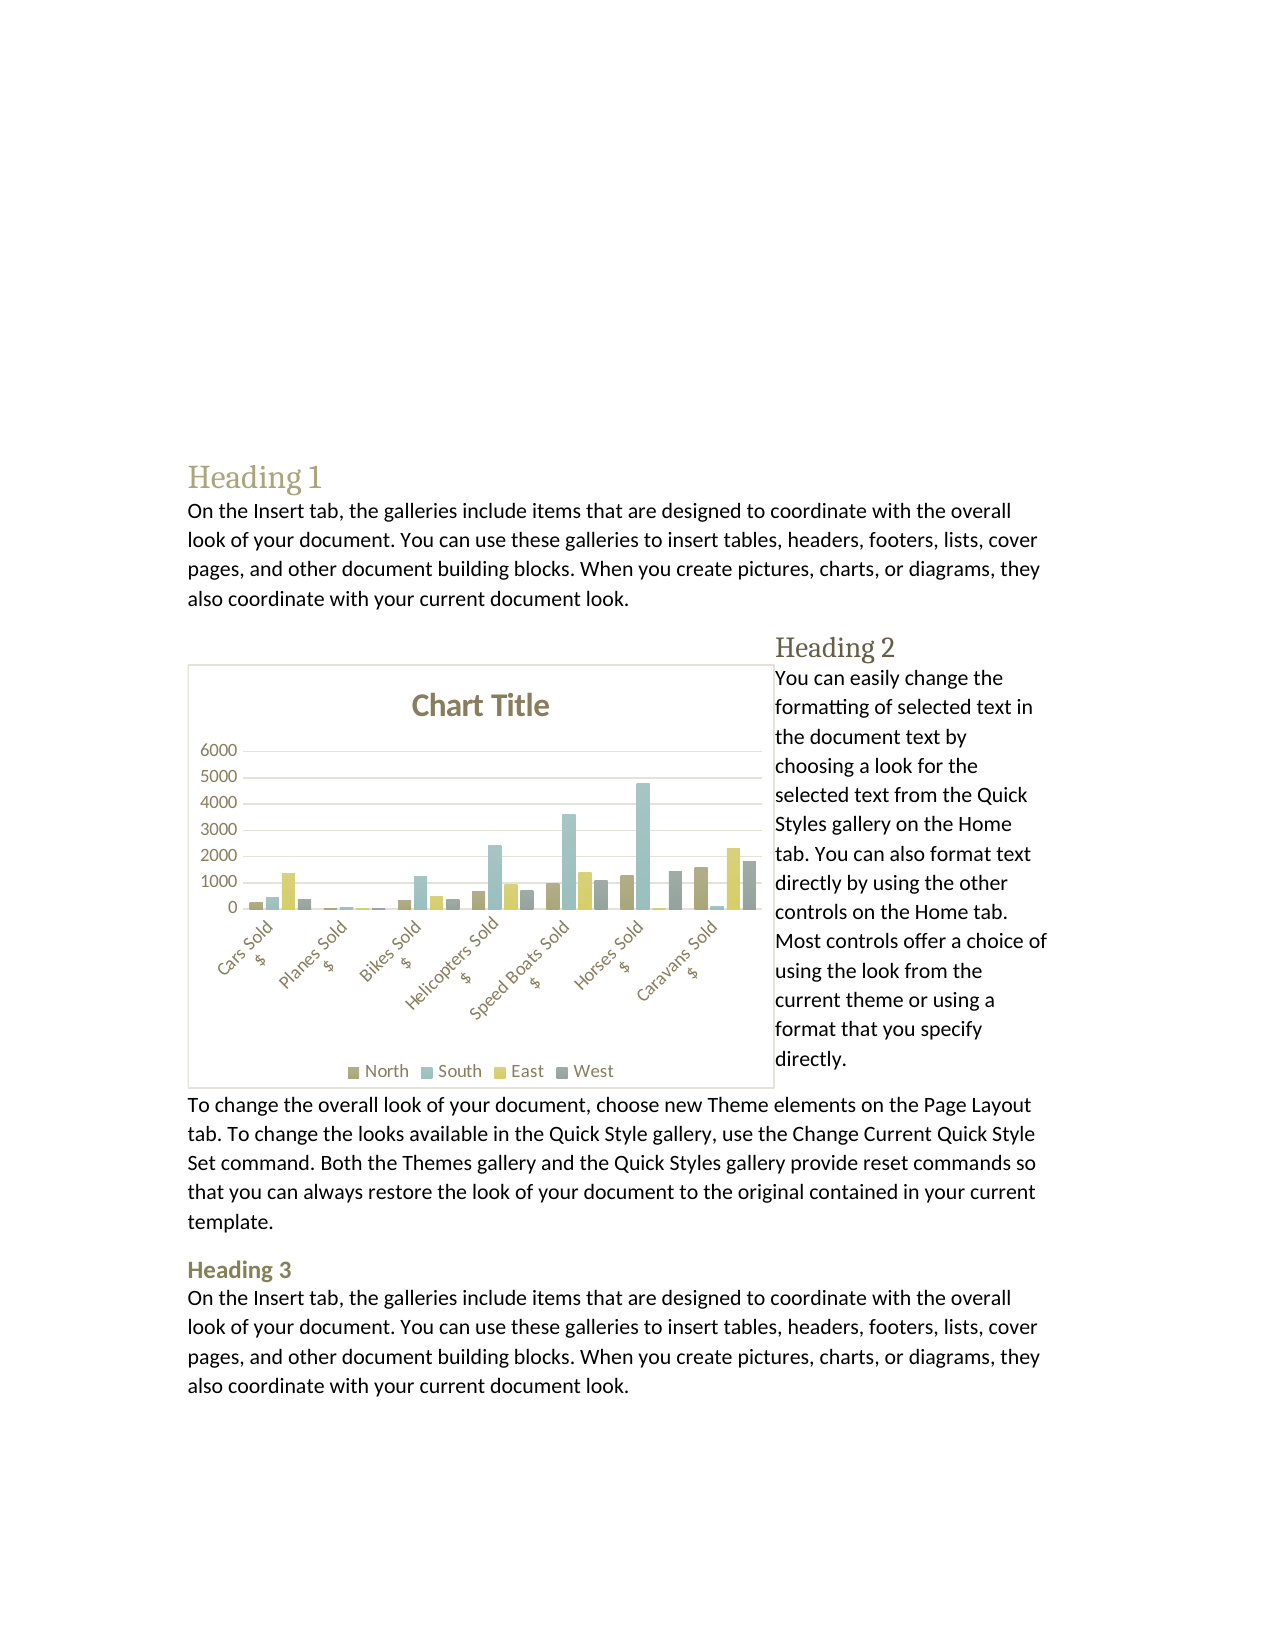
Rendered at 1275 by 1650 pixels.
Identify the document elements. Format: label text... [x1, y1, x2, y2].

text On the Insert tab, the galleries include items that are designed to coordinate with the overall look of your document. You can use these galleries to insert tables, headers, footers, lists, cover pages, and other document building blocks. When you create pictures, charts, or diagrams, they also coordinate with your current document look. [187, 497, 1050, 611]
text On the Insert tab, the galleries include items that are designed to coordinate with the overall look of your document. You can use these galleries to insert tables, headers, footers, lists, cover pages, and other document building blocks. When you create pictures, charts, or diagrams, they also coordinate with your current document look. [187, 1284, 1050, 1399]
subtitle Heading 2 [187, 631, 1050, 664]
text You can easily change the formatting of selected text in the document text by choosing a look for the selected text from the Quick Styles gallery on the Home tab. You can also format text directly by using the other controls on the Home tab. Most controls offer a choice of using the look from the current theme or using a format that you specify directly. [775, 664, 1050, 1071]
subtitle Heading 1 [187, 459, 1050, 497]
subtitle Heading 3 [187, 1254, 1050, 1284]
text To change the overall look of your document, choose new Theme elements on the Page Layout tab. To change the looks available in the Quick Style gallery, use the Change Current Quick Style Set command. Both the Themes gallery and the Quick Styles gallery provide reset commands so that you can always restore the look of your document to the original contained in your current template. [187, 1091, 1050, 1234]
